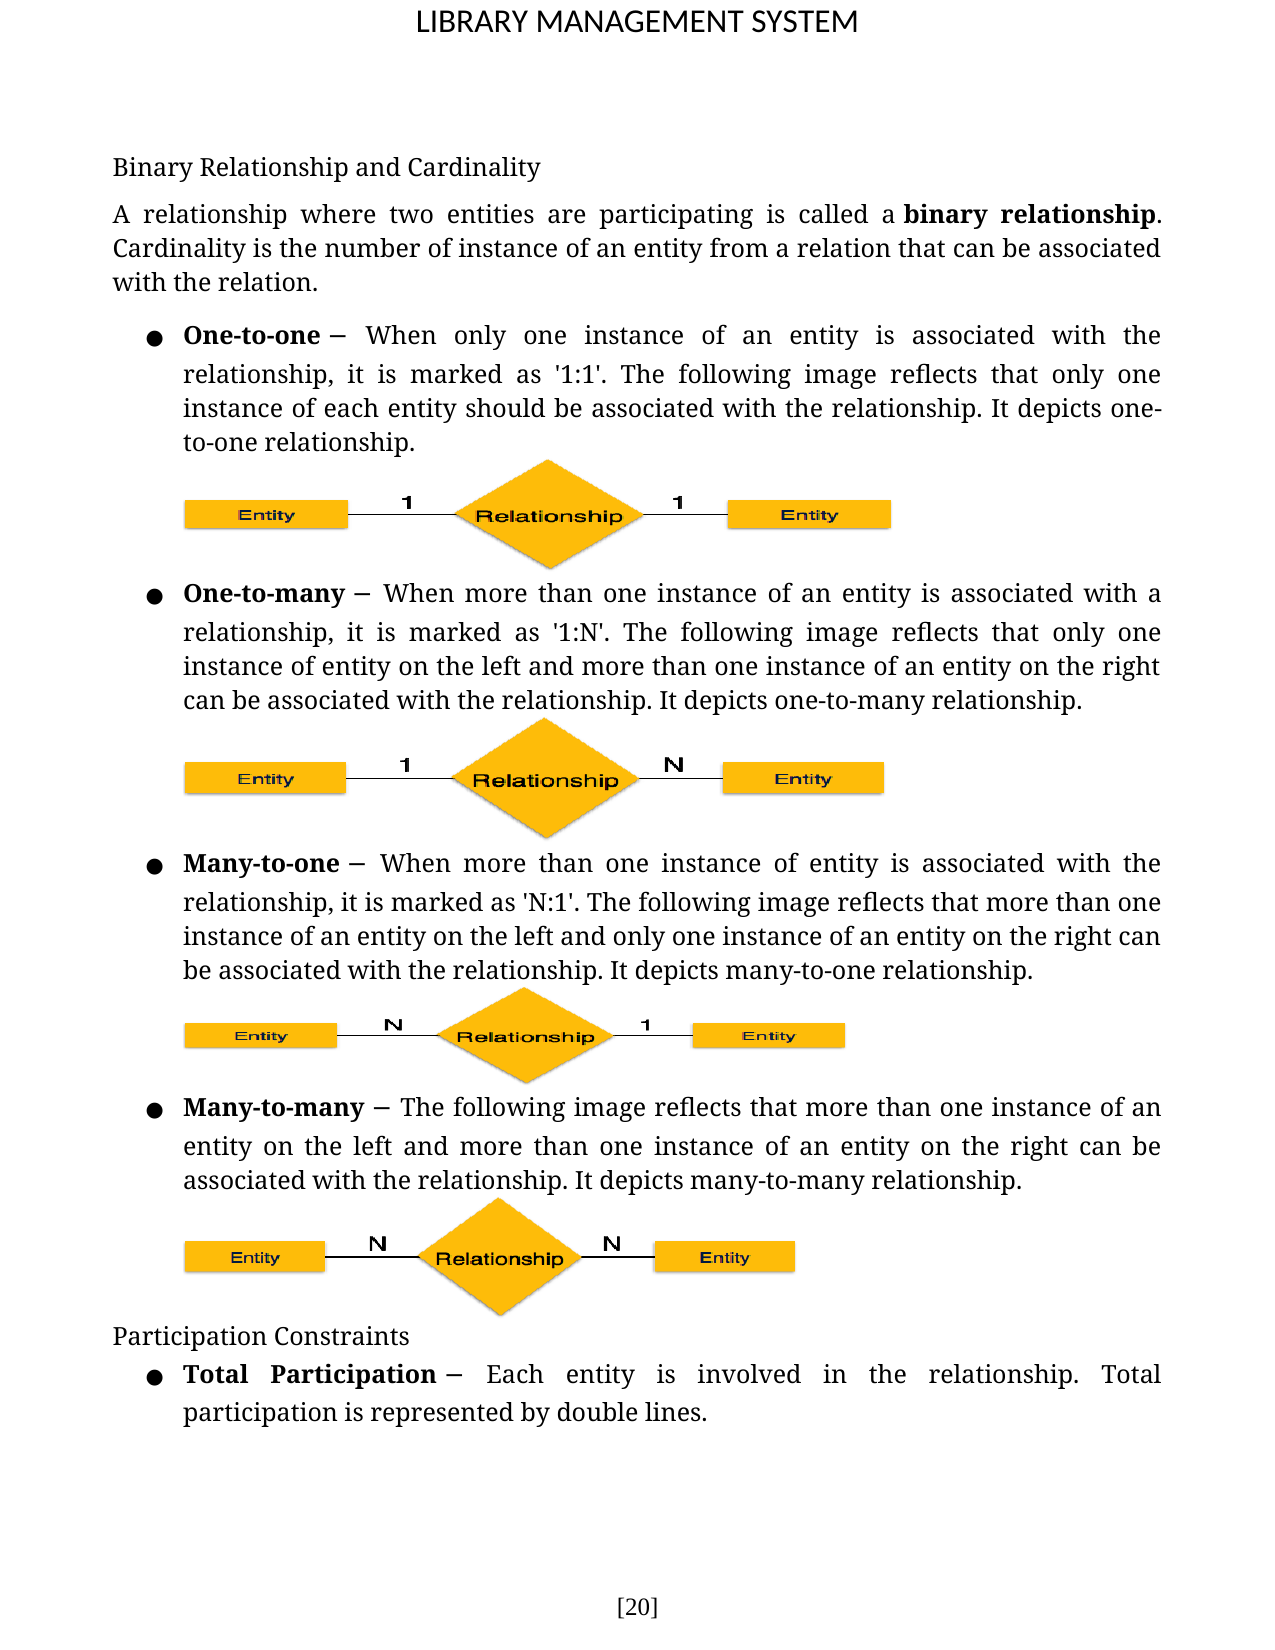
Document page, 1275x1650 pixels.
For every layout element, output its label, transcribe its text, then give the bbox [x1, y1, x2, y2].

text A relationship where two entities are participating is called a binary relationship. Cardinality is the number of instance of an entity from a relation that can be associated with the relation. [112, 197, 1162, 299]
picture [182, 986, 849, 1086]
list Total Participation − Each entity is involved in the relationship. Total participation is represented by double lines. [145, 1352, 1162, 1429]
list Many-to-many − The following image reflects that more than one instance of an entity on the left and more than one instance of an entity on the right can be associated with the relationship. It depicts many-to-many relationship. [145, 1086, 1162, 1196]
list One-to-one − When only one instance of an entity is associated with the relationship, it is marked as '1:1'. The following image reflects that only one instance of each entity should be associated with the relationship. It depicts one-to-one relationship. [145, 314, 1162, 459]
list One-to-many − When more than one instance of an entity is associated with a relationship, it is marked as '1:N'. The following image reflects that only one instance of entity on the left and more than one instance of an entity on the right can be associated with the relationship. It depicts one-to-many relationship. [145, 572, 1162, 717]
subtitle Binary Relationship and Cardinality [112, 150, 1162, 184]
picture [182, 458, 895, 572]
picture [182, 716, 888, 842]
list Many-to-one − When more than one instance of entity is associated with the relationship, it is marked as 'N:1'. The following image reflects that more than one instance of an entity on the left and only one instance of an entity on the right can be associated with the relationship. It depicts many-to-one relationship. [145, 842, 1162, 987]
picture [182, 1196, 799, 1319]
subtitle Participation Constraints [112, 1318, 1162, 1352]
